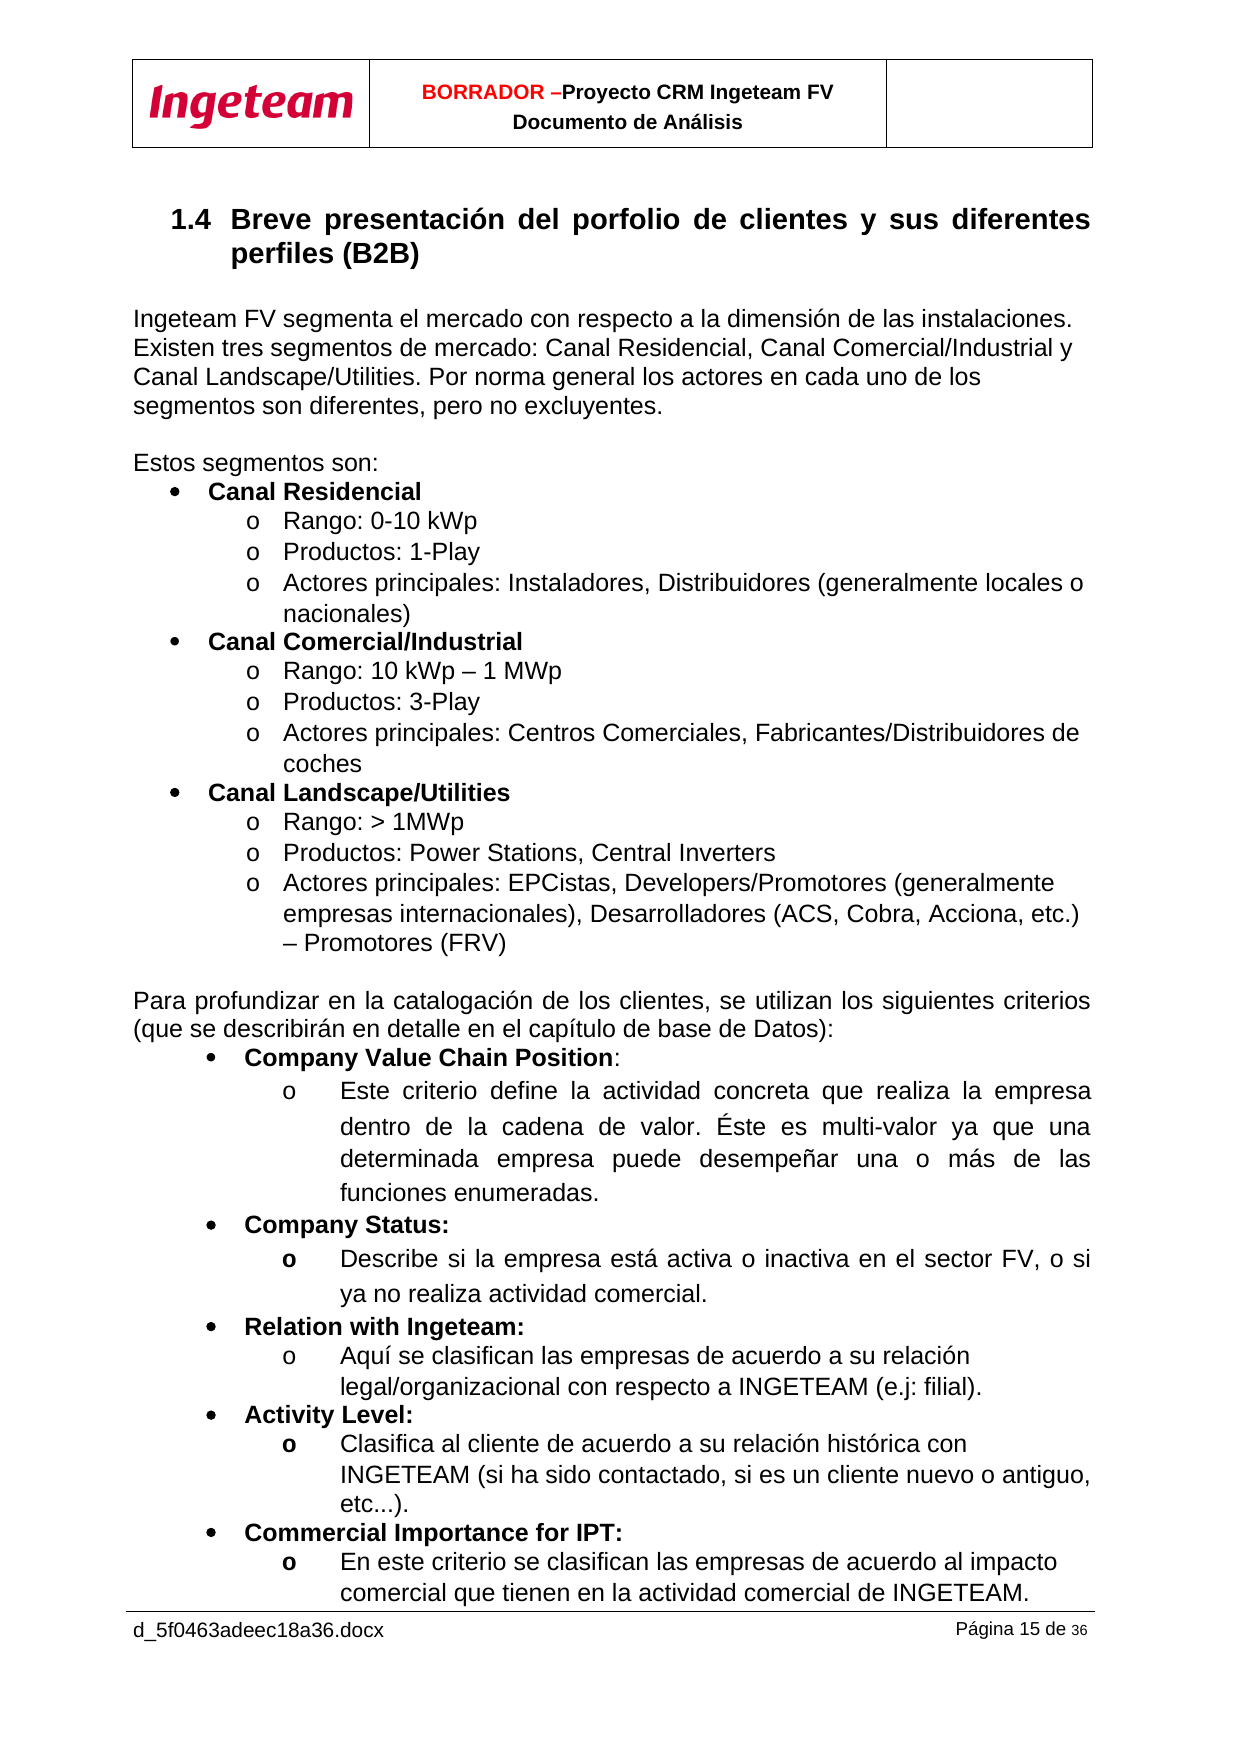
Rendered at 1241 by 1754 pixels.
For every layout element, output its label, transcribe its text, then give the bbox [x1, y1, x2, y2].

list Clasifica al cliente de acuerdo a su relación histórica con INGETEAM (si ha sido contactado, si es un cliente nuevo o antiguo, etc...). [282, 1429, 1092, 1518]
list Para profundizar en la catalogación de los clientes, se utilizan los siguientes criterios (que se describirán en detalle en el capítulo de base de Datos): [133, 986, 1092, 1043]
list Actores principales: EPCistas, Developers/Promotores (generalmente empresas internacionales), Desarrolladores (ACS, Cobra, Acciona, etc.) – Promotores (FRV) [245, 868, 1092, 957]
list Company Value Chain Position: [207, 1043, 1092, 1072]
subtitle Breve presentación del porfolio de clientes y sus diferentes perfiles (B2B) [170, 202, 1092, 269]
list Actores principales: Instaladores, Distribuidores (generalmente locales o nacionales) [245, 568, 1092, 627]
list Aquí se clasifican las empresas de acuerdo a su relación legal/organizacional con respecto a INGETEAM (e.j: filial). [282, 1341, 1092, 1400]
list Canal Comercial/Industrial [170, 627, 1092, 656]
list Rango: 0-10 kWp [245, 506, 1092, 537]
list Este criterio define la actividad concreta que realiza la empresa dentro de la cadena de valor. Éste es multi-valor ya que una determinada empresa puede desempeñar una o más de las funciones enumeradas. [282, 1076, 1092, 1206]
list Rango: 10 kWp – 1 MWp [245, 656, 1092, 687]
list Productos: 3-Play [245, 687, 1092, 718]
list Canal Landscape/Utilities [170, 778, 1092, 807]
text Estos segmentos son: [133, 448, 1092, 477]
text Ingeteam FV segmenta el mercado con respecto a la dimensión de las instalaciones. Existen tres segmentos de mercado: Canal Residencial, Canal Comercial/Industrial y Canal Landscape/Utilities. Por norma general los actores en cada uno de los segmentos son diferentes, pero no excluyentes. [133, 304, 1092, 419]
list Rango: > 1MWp [245, 807, 1092, 837]
list Activity Level: [207, 1400, 1092, 1429]
list Productos: Power Stations, Central Inverters [245, 837, 1092, 868]
list Productos: 1-Play [245, 537, 1092, 568]
list Describe si la empresa está activa o inactiva en el sector FV, o si ya no realiza actividad comercial. [282, 1244, 1092, 1308]
list Commercial Importance for IPT: [207, 1518, 1092, 1547]
list Relation with Ingeteam: [207, 1312, 1092, 1341]
list Canal Residencial [170, 477, 1092, 506]
list Actores principales: Centros Comerciales, Fabricantes/Distribuidores de coches [245, 718, 1092, 778]
list Company Status: [207, 1211, 1092, 1239]
picture [149, 85, 353, 129]
